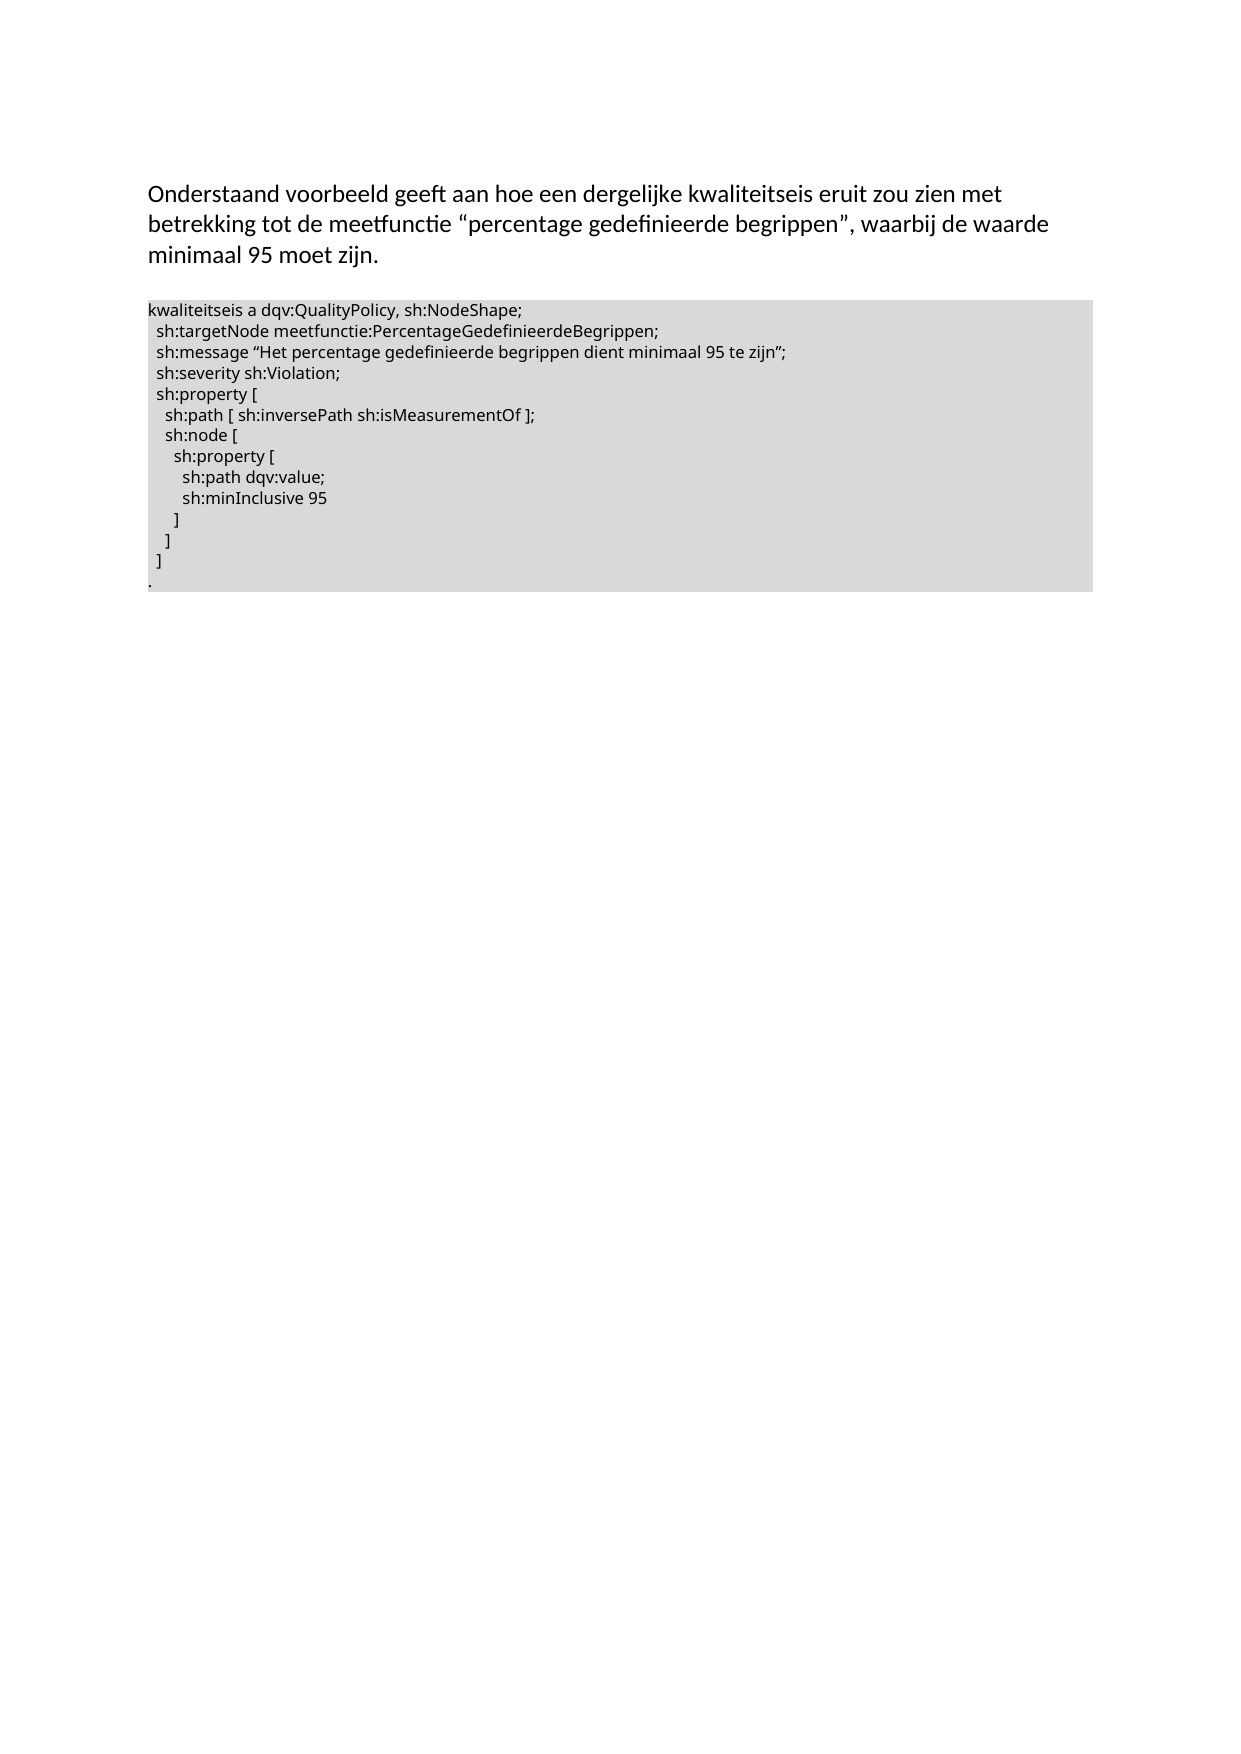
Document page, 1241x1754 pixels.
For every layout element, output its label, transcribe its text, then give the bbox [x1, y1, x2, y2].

text ] [148, 529, 1093, 550]
text kwaliteitseis a dqv:QualityPolicy, sh:NodeShape; [148, 300, 1093, 321]
text sh:node [ [148, 425, 1093, 446]
text Onderstaand voorbeeld geeft aan hoe een dergelijke kwaliteitseis eruit zou zien met betrekking tot de meetfunctie “percentage gedefinieerde begrippen”, waarbij de waarde minimaal 95 moet zijn. [148, 178, 1093, 270]
text ] [148, 508, 1093, 529]
text sh:message “Het percentage gedefinieerde begrippen dient minimaal 95 te zijn”; [148, 342, 1093, 363]
text sh:path dqv:value; [148, 467, 1093, 488]
text . [148, 571, 1093, 592]
text sh:property [ [148, 446, 1093, 467]
text sh:minInclusive 95 [148, 488, 1093, 508]
text sh:severity sh:Violation; [148, 363, 1093, 383]
text sh:targetNode meetfunctie:PercentageGedefinieerdeBegrippen; [148, 321, 1093, 342]
text sh:property [ [148, 383, 1093, 404]
text ] [148, 550, 1093, 571]
text sh:path [ sh:inversePath sh:isMeasurementOf ]; [148, 404, 1093, 425]
